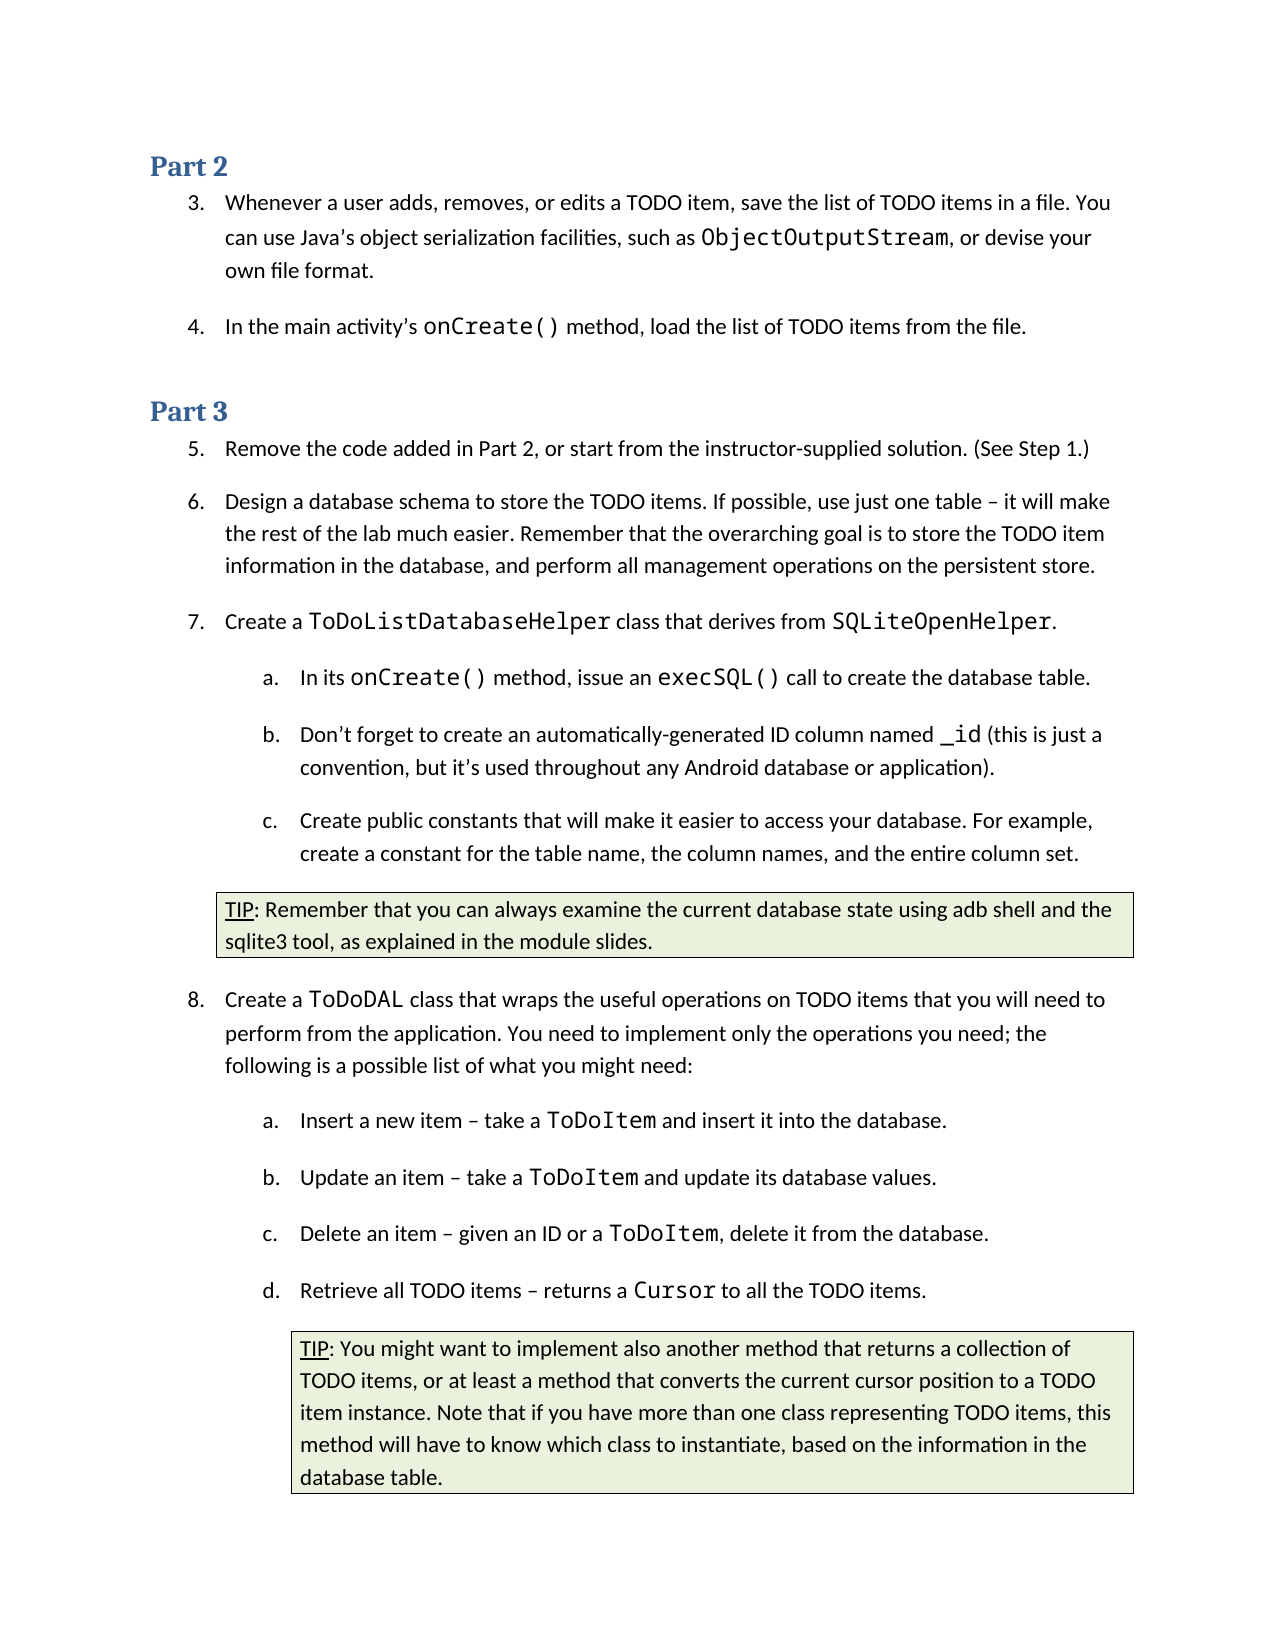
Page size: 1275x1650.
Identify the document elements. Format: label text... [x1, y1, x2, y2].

list Create a ToDoListDatabaseHelper class that derives from SQLiteOpenHelper. [187, 604, 1125, 636]
list Remove the code added in Part 2, or start from the instructor-supplied solution. (See Step 1.) [187, 434, 1125, 462]
list Insert a new item – take a ToDoItem and insert it into the database. [262, 1104, 1125, 1135]
list Don’t forget to create an automatically-generated ID column named _id (this is just a convention, but it’s used throughout any Android database or application). [262, 718, 1125, 782]
list Create a ToDoDAL class that wraps the useful operations on TODO items that you will need to perform from the application. You need to implement only the operations you need; the following is a possible list of what you might need: [187, 983, 1125, 1079]
list Whenever a user adds, removes, or edits a TODO item, save the list of TODO items in a file. You can use Java’s object serialization facilities, such as ObjectOutputStream, or devise your own file format. [187, 188, 1125, 285]
list TIP: You might want to implement also another method that returns a collection of TODO items, or at least a method that converts the current cursor position to a TODO item instance. Note that if you have more than one class representing TODO items, this method will have to know which class to instantiate, based on the information in the database table. [292, 1332, 1133, 1493]
list TIP: Remember that you can always examine the current database state using adb shell and the sqlite3 tool, as explained in the module slides. [217, 893, 1133, 957]
subtitle Part 3 [150, 396, 1125, 429]
list Update an item – take a ToDoItem and update its database values. [262, 1161, 1125, 1192]
subtitle Part 2 [150, 150, 1125, 183]
list Design a database schema to store the TODO items. If possible, use just one table – it will make the rest of the lab much easier. Remember that the overarching goal is to store the TODO item information in the database, and perform all management operations on the persistent store. [187, 487, 1125, 579]
list In the main activity’s onCreate() method, load the list of TODO items from the file. [187, 310, 1125, 341]
list Create public constants that will make it easier to access your database. For example, create a constant for the table name, the column names, and the entire column set. [262, 807, 1125, 867]
list Delete an item – given an ID or a ToDoItem, delete it from the database. [262, 1217, 1125, 1249]
list Retrieve all TODO items – returns a Cursor to all the TODO items. [262, 1274, 1125, 1305]
list In its onCreate() method, issue an execSQL() call to create the database table. [262, 661, 1125, 693]
